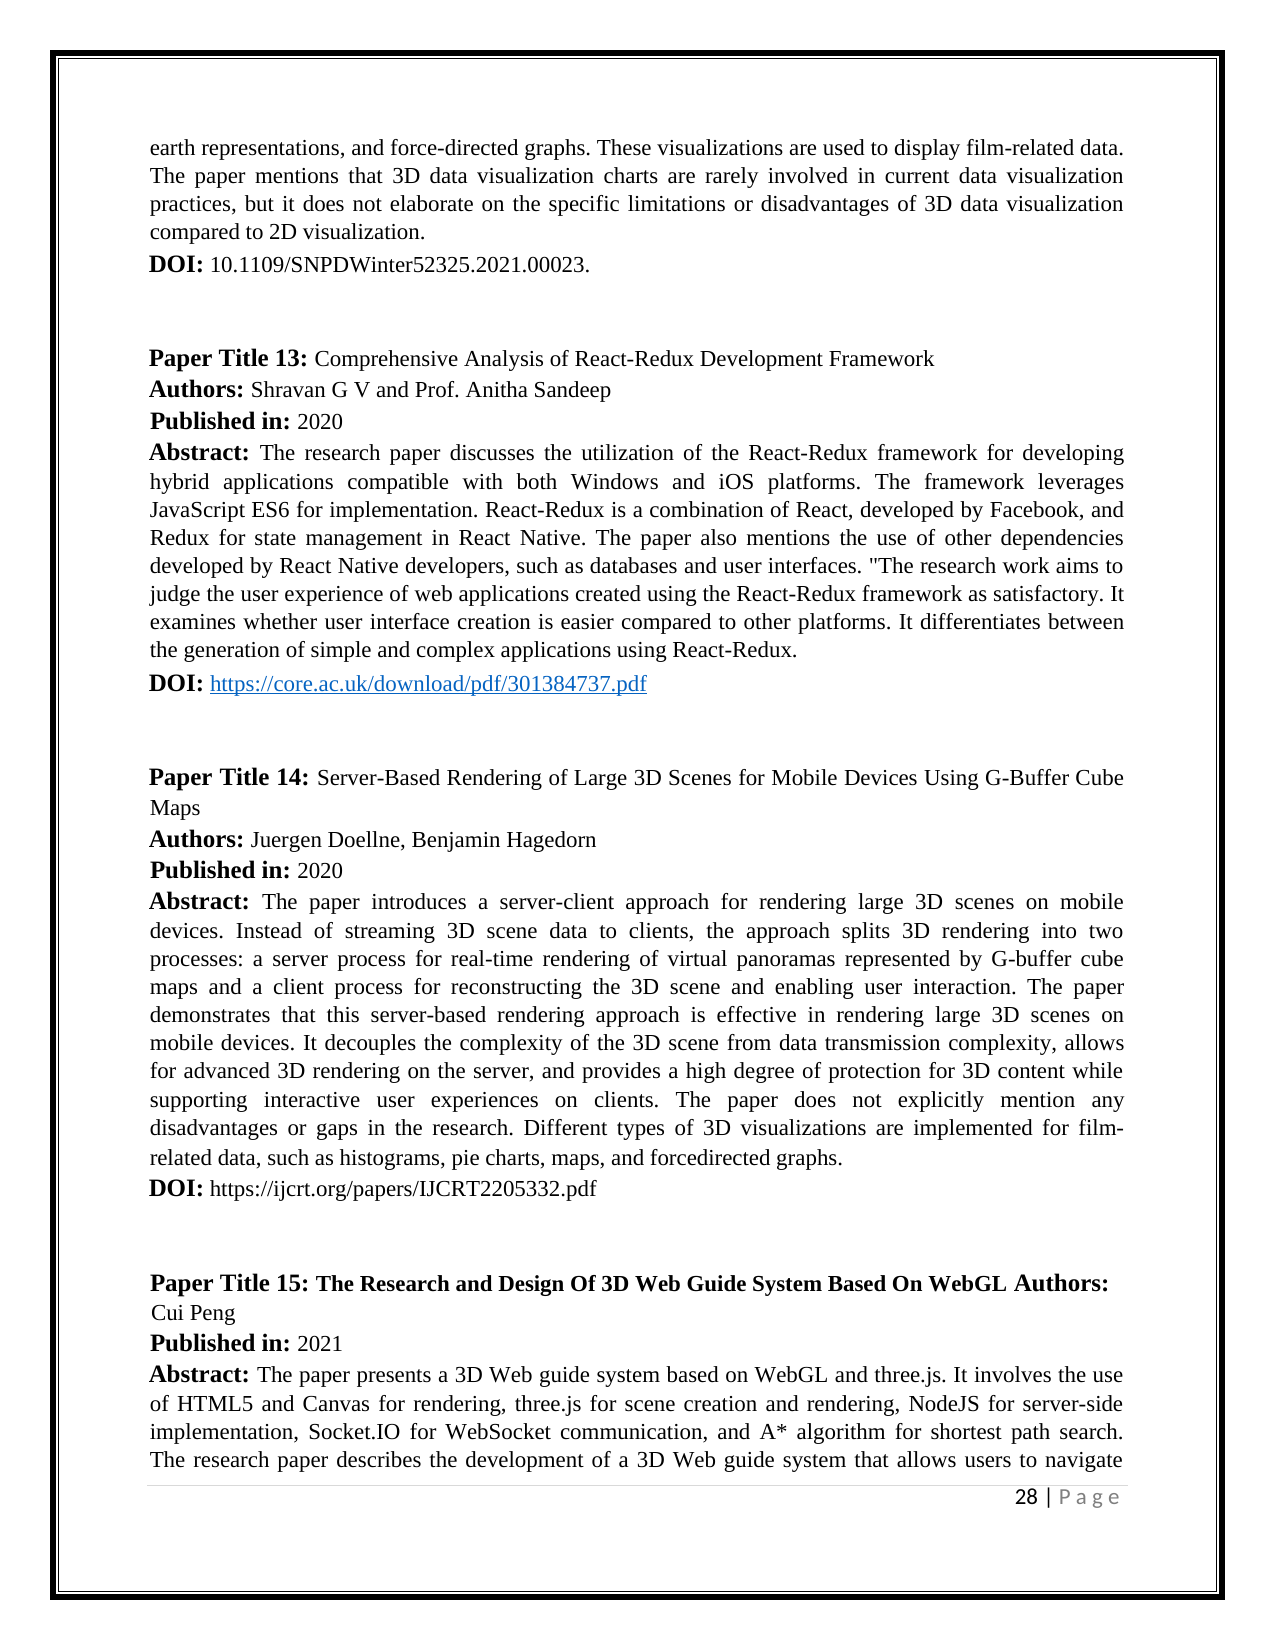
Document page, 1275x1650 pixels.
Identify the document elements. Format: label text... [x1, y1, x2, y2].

text Paper Title 14: Server-Based Rendering of Large 3D Scenes for Mobile Devices Using G-Buffer Cube Maps [148, 762, 1126, 821]
text DOI: https://ijcrt.org/papers/IJCRT2205332.pdf [148, 1173, 1126, 1202]
text Paper Title 15: The Research and Design Of 3D Web Guide System Based On WebGL Authors: Cui Peng [150, 1268, 1110, 1325]
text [148, 133, 1126, 244]
subtitle Published in: 2020 [150, 855, 1126, 884]
text Abstract: The research paper discusses the utilization of the React-Redux framework for developing hybrid applications compatible with both Windows and iOS platforms. The framework leverages JavaScript ES6 for implementation. React-Redux is a combination of React, developed by Facebook, and Redux for state management in React Native. The paper also mentions the use of other dependencies developed by React Native developers, such as databases and user interfaces. "The research work aims to judge the user experience of web applications created using the React-Redux framework as satisfactory. It examines whether user interface creation is easier compared to other platforms. It differentiates between the generation of simple and complex applications using React-Redux. [148, 437, 1126, 663]
text DOI: 10.1109/SNPDWinter52325.2021.00023. [148, 249, 1126, 278]
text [148, 1359, 1126, 1473]
text Paper Title 13: Comprehensive Analysis of React-Redux Development Framework [148, 343, 1126, 372]
text Abstract: The paper introduces a server-client approach for rendering large 3D scenes on mobile devices. Instead of streaming 3D scene data to clients, the approach splits 3D rendering into two processes: a server process for real-time rendering of virtual panoramas represented by G-buffer cube maps and a client process for reconstructing the 3D scene and enabling user interaction. The paper demonstrates that this server-based rendering approach is effective in rendering large 3D scenes on mobile devices. It decouples the complexity of the 3D scene from data transmission complexity, allows for advanced 3D rendering on the server, and provides a high degree of protection for 3D content while supporting interactive user experiences on clients. The paper does not explicitly mention any disadvantages or gaps in the research. Different types of 3D visualizations are implemented for film-related data, such as histograms, pie charts, maps, and forcedirected graphs. [148, 886, 1126, 1171]
text Authors: Juergen Doellne, Benjamin Hagedorn [148, 824, 1126, 852]
subtitle Published in: 2020 [150, 406, 1126, 434]
text DOI: https://core.ac.uk/download/pdf/301384737.pdf [148, 668, 1126, 697]
text Authors: Shravan G V and Prof. Anitha Sandeep [148, 374, 1126, 403]
subtitle Published in: 2021 [150, 1328, 1126, 1357]
